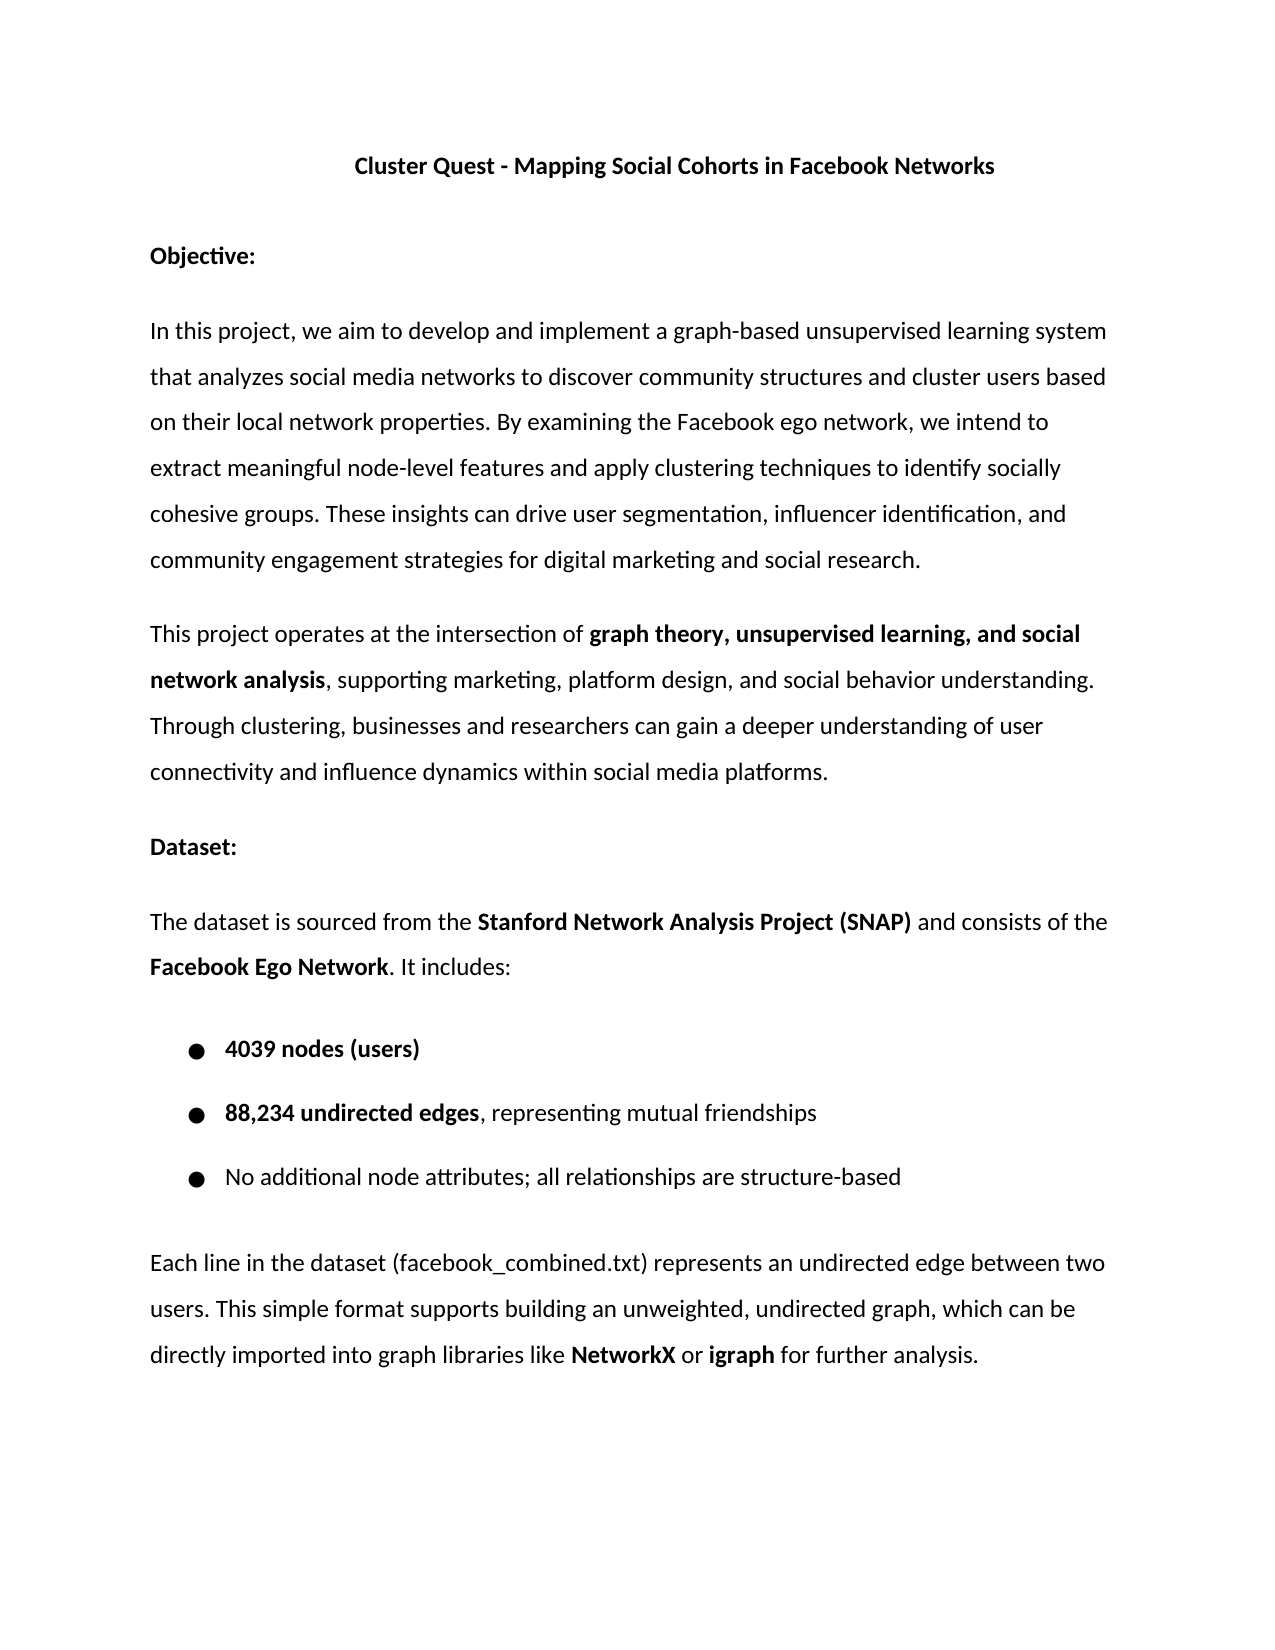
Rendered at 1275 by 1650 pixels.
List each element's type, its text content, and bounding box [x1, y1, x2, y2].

text This project operates at the intersection of graph theory, unsupervised learning, and social network analysis, supporting marketing, platform design, and social behavior understanding. Through clustering, businesses and researchers can gain a deeper understanding of user connectivity and influence dynamics within social media platforms. [150, 619, 1125, 786]
text Cluster Quest - Mapping Social Cohorts in Facebook Networks [225, 150, 1125, 181]
text Objective: [150, 240, 1125, 271]
text Dataset: [150, 831, 1125, 861]
text The dataset is sourced from the Stanford Network Analysis Project (SNAP) and consists of the Facebook Ego Network. It includes: [150, 906, 1125, 982]
text Each line in the dataset (facebook_combined.txt) represents an undirected edge between two users. This simple format supports building an unweighted, undirected graph, which can be directly imported into graph libraries like NetworkX or igraph for further analysis. [150, 1248, 1125, 1369]
list 88,234 undirected edges, representing mutual friendships [187, 1090, 1125, 1133]
list No additional node attributes; all relationships are structure-based [187, 1154, 1125, 1197]
text In this project, we aim to develop and implement a graph-based unsupervised learning system that analyzes social media networks to discover community structures and cluster users based on their local network properties. By examining the Facebook ego network, we intend to extract meaningful node-level features and apply clustering techniques to identify socially cohesive groups. These insights can drive user segmentation, influencer identification, and community engagement strategies for digital marketing and social research. [150, 315, 1125, 574]
list 4039 nodes (users) [187, 1026, 1125, 1069]
